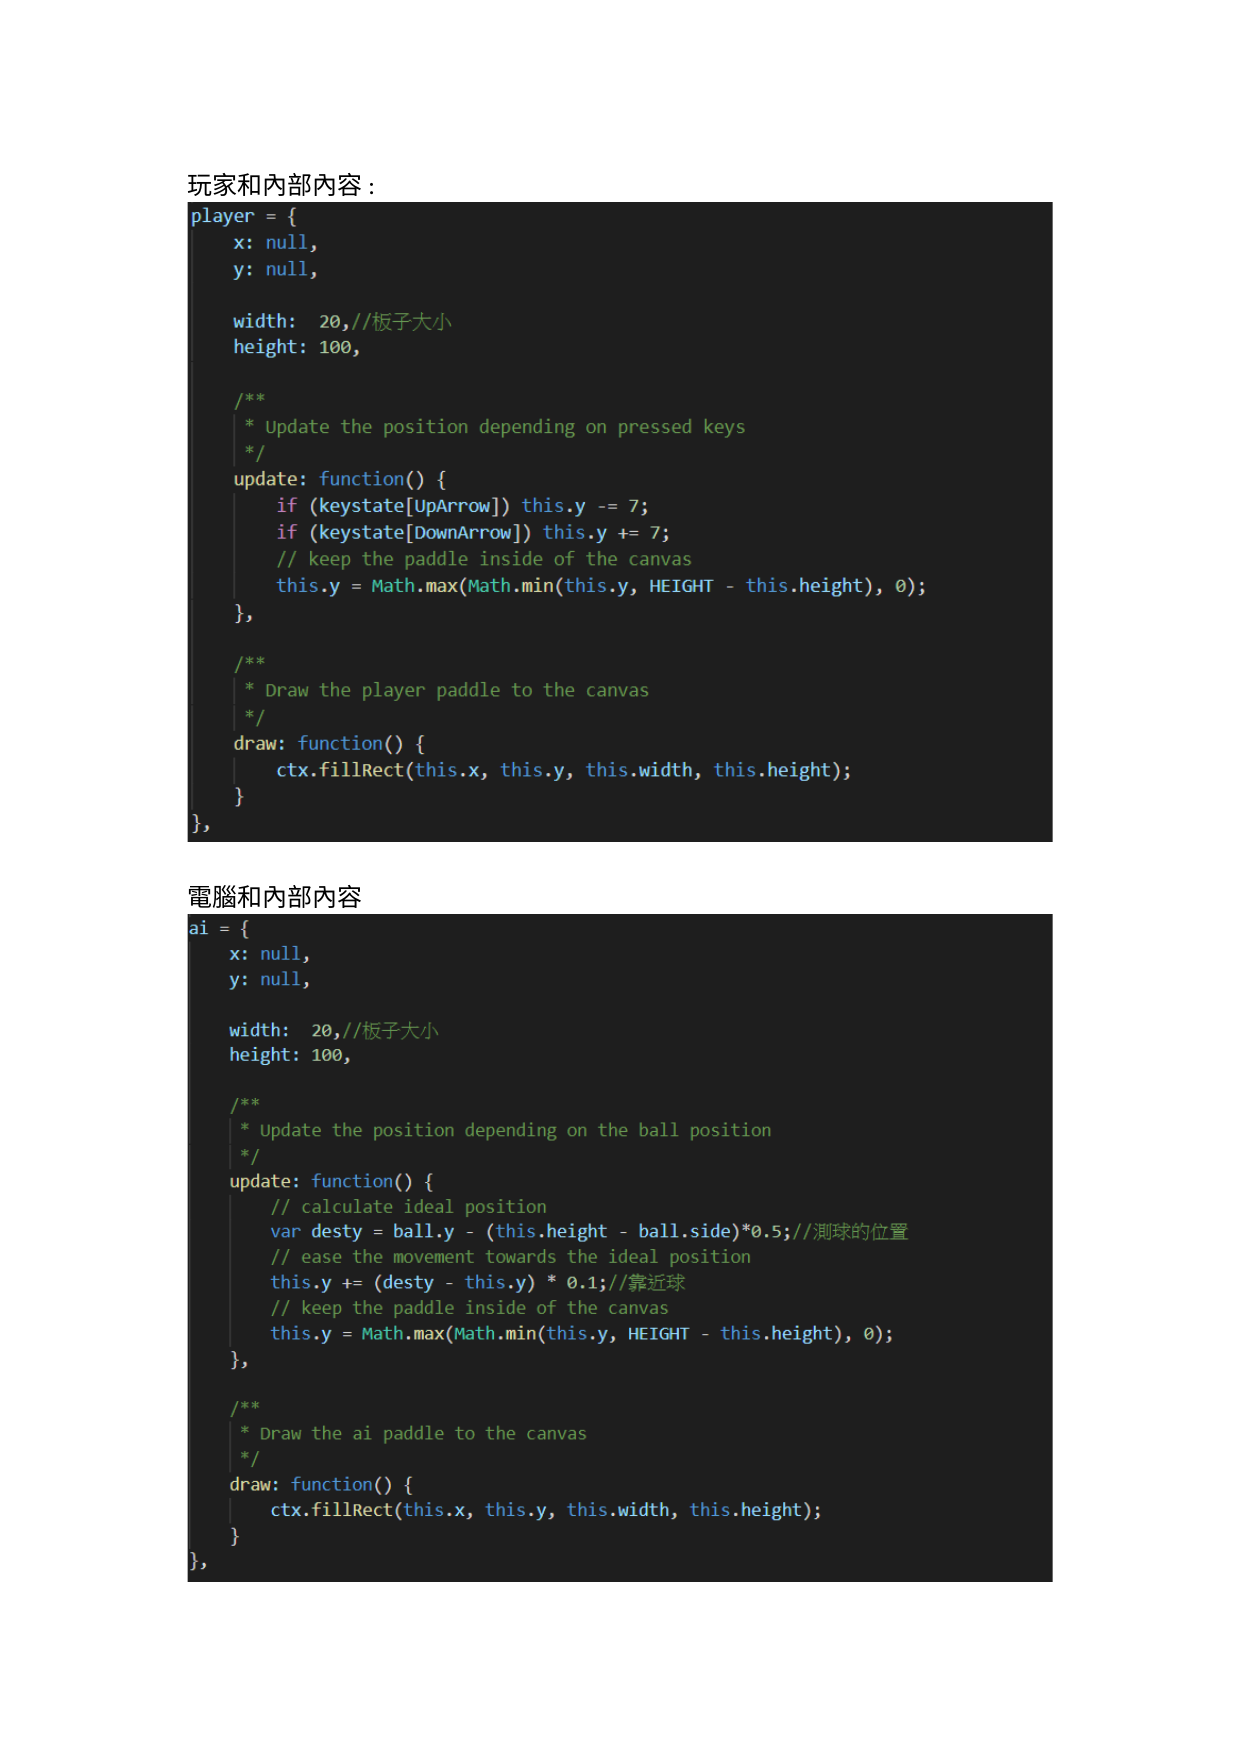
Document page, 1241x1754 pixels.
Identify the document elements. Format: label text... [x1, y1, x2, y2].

picture [187, 202, 1053, 842]
text 玩家和內部內容 : [187, 164, 1053, 202]
text 電腦和內部內容 [187, 877, 1053, 914]
picture [187, 914, 1053, 1582]
